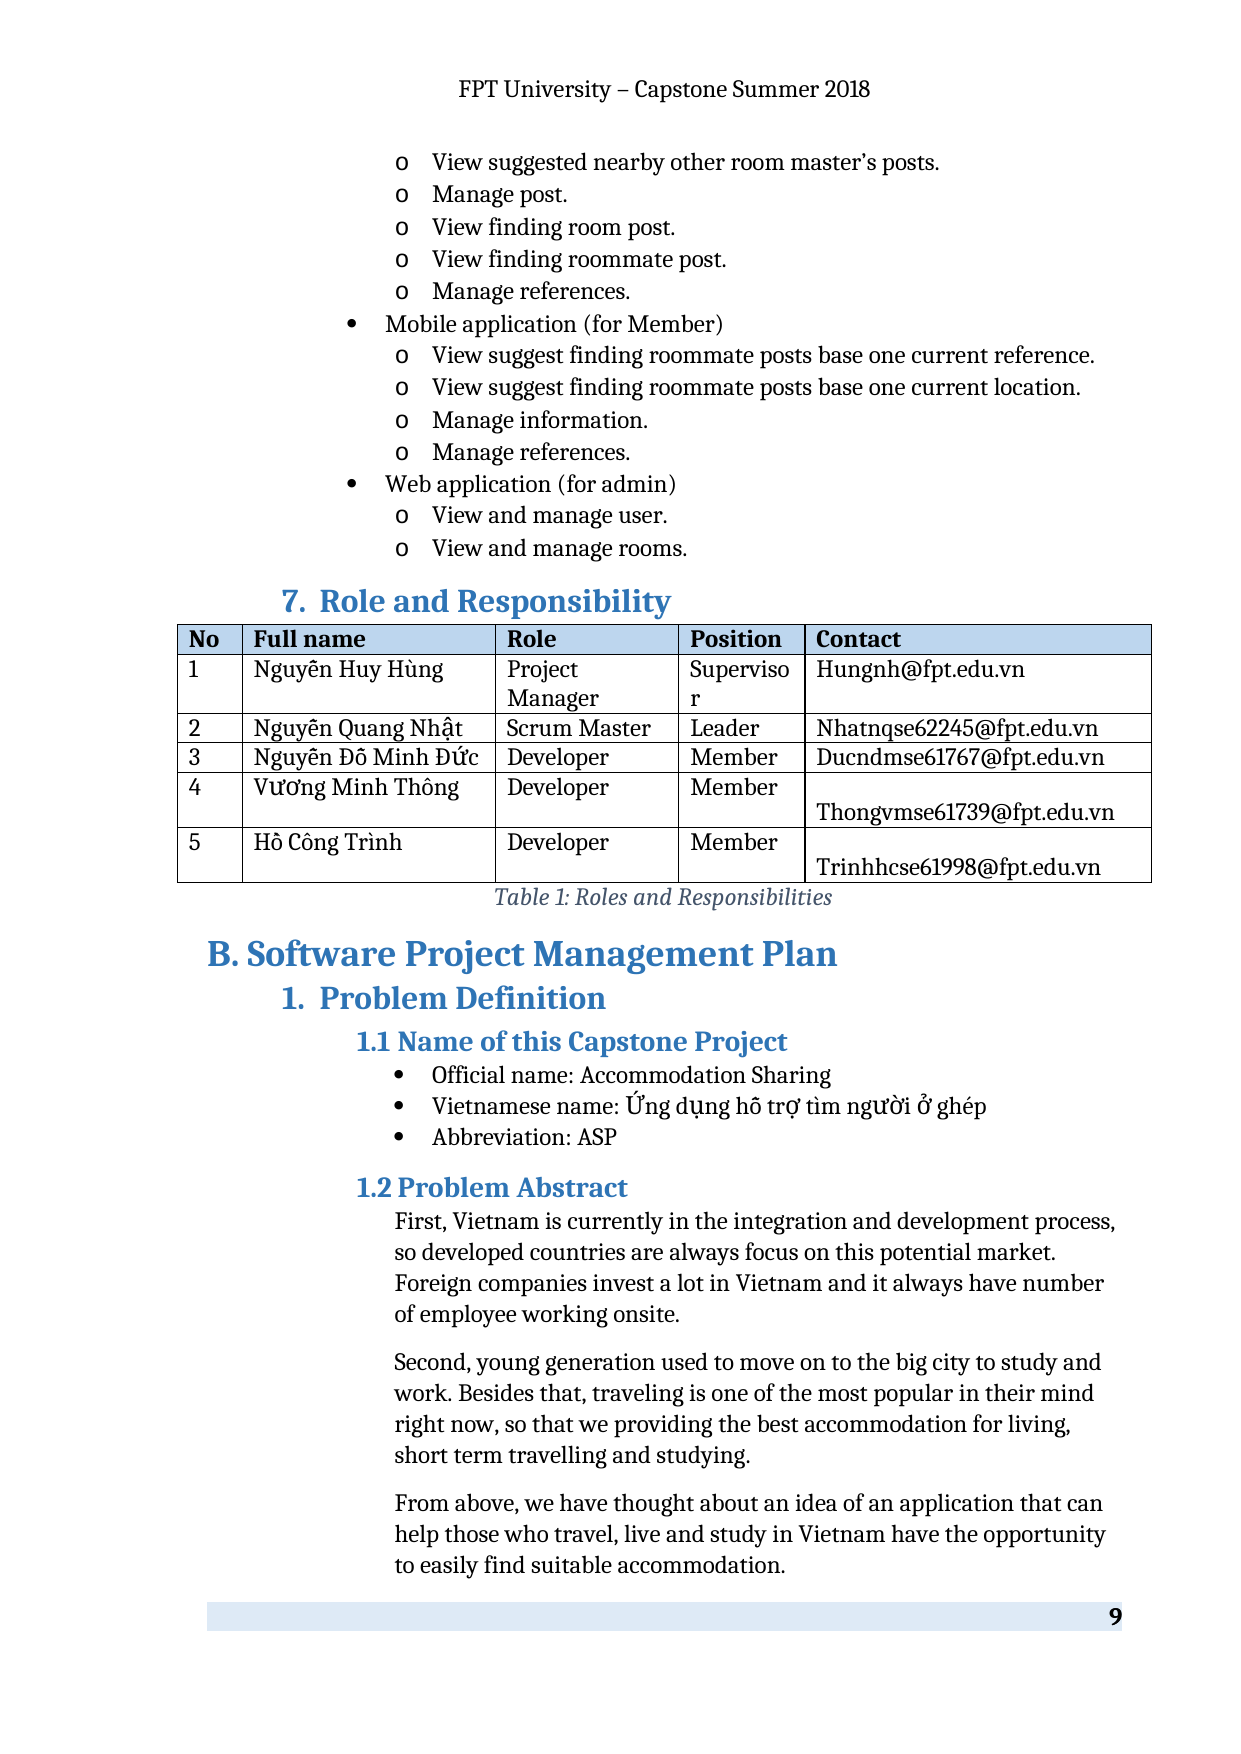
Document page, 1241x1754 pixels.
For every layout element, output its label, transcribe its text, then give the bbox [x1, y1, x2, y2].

list Manage information. [394, 406, 1122, 436]
table_cell Project Manager [496, 655, 678, 712]
table_cell Leader [679, 714, 804, 742]
table_cell Hồ Công Trình [243, 828, 495, 882]
table_cell 5 [178, 828, 242, 882]
table_cell 3 [178, 743, 242, 772]
table_cell Nguyễn Đỗ Minh Đức [243, 743, 495, 772]
table_cell Member [679, 828, 804, 882]
text Second, young generation used to move on to the big city to study and work. Besides that, traveling is one of the most popular in their mind right now, so that we providing the best accommodation for living, short term travelling and studying. [394, 1348, 1122, 1470]
table_cell Supervisor [679, 655, 804, 712]
table_cell Member [679, 743, 804, 772]
table_header Full name [243, 625, 495, 654]
list View and manage user. [394, 501, 1122, 531]
list View suggested nearby other room master’s posts. [394, 148, 1122, 178]
list Manage references. [394, 438, 1122, 468]
table_cell 2 [178, 714, 242, 742]
list Web application (for admin) [347, 470, 1122, 499]
list Vietnamese name: Ứng dụng hỗ trợ tìm người ở ghép [394, 1092, 1122, 1121]
table_cell Vương Minh Thông [243, 773, 495, 827]
table_cell Nhatnqse62245@fpt.edu.vn [806, 714, 1151, 742]
list Mobile application (for Member) [347, 310, 1122, 338]
subtitle Name of this Capstone Project [357, 1025, 1122, 1059]
table_cell Developer [496, 743, 678, 772]
table_header No [178, 625, 242, 654]
table_cell Nguyễn Quang Nhật [243, 714, 495, 742]
text Table 1: Roles and Responsibilities [207, 883, 1122, 911]
subtitle Problem Definition [282, 979, 1122, 1018]
text First, Vietnam is currently in the integration and development process, so developed countries are always focus on this potential market. Foreign companies invest a lot in Vietnam and it always have number of employee working onsite. [394, 1207, 1122, 1329]
list View and manage rooms. [394, 534, 1122, 564]
list Abbreviation: ASP [394, 1123, 1122, 1152]
table_cell Developer [496, 828, 678, 882]
table_header Contact [806, 625, 1151, 654]
table_cell Thongvmse61739@fpt.edu.vn [806, 773, 1151, 827]
table_cell Ducndmse61767@fpt.edu.vn [806, 743, 1151, 772]
list View finding room post. [394, 212, 1122, 242]
table_cell Trinhhcse61998@fpt.edu.vn [806, 828, 1151, 882]
subtitle Role and Responsibility [282, 583, 1122, 621]
list Official name: Accommodation Sharing [394, 1061, 1122, 1090]
table_cell 4 [178, 773, 242, 827]
table_cell Member [679, 773, 804, 827]
table_cell Scrum Master [496, 714, 678, 742]
list View suggest finding roommate posts base one current location. [394, 373, 1122, 403]
table_cell Developer [496, 773, 678, 827]
list View suggest finding roommate posts base one current reference. [394, 341, 1122, 371]
list View finding roommate post. [394, 245, 1122, 275]
table_header Position [679, 625, 804, 654]
subtitle B. Software Project Management Plan [207, 932, 1122, 975]
list Manage references. [394, 277, 1122, 307]
list Manage post. [394, 180, 1122, 210]
subtitle Problem Abstract [357, 1171, 1122, 1204]
text From above, we have thought about an idea of an application that can help those who travel, live and study in Vietnam have the opportunity to easily find suitable accommodation. [394, 1489, 1122, 1580]
table_header Role [496, 625, 678, 654]
table_cell 1 [178, 655, 242, 712]
table_cell Nguyễn Huy Hùng [243, 655, 495, 712]
table_cell Hungnh@fpt.edu.vn [806, 655, 1151, 712]
